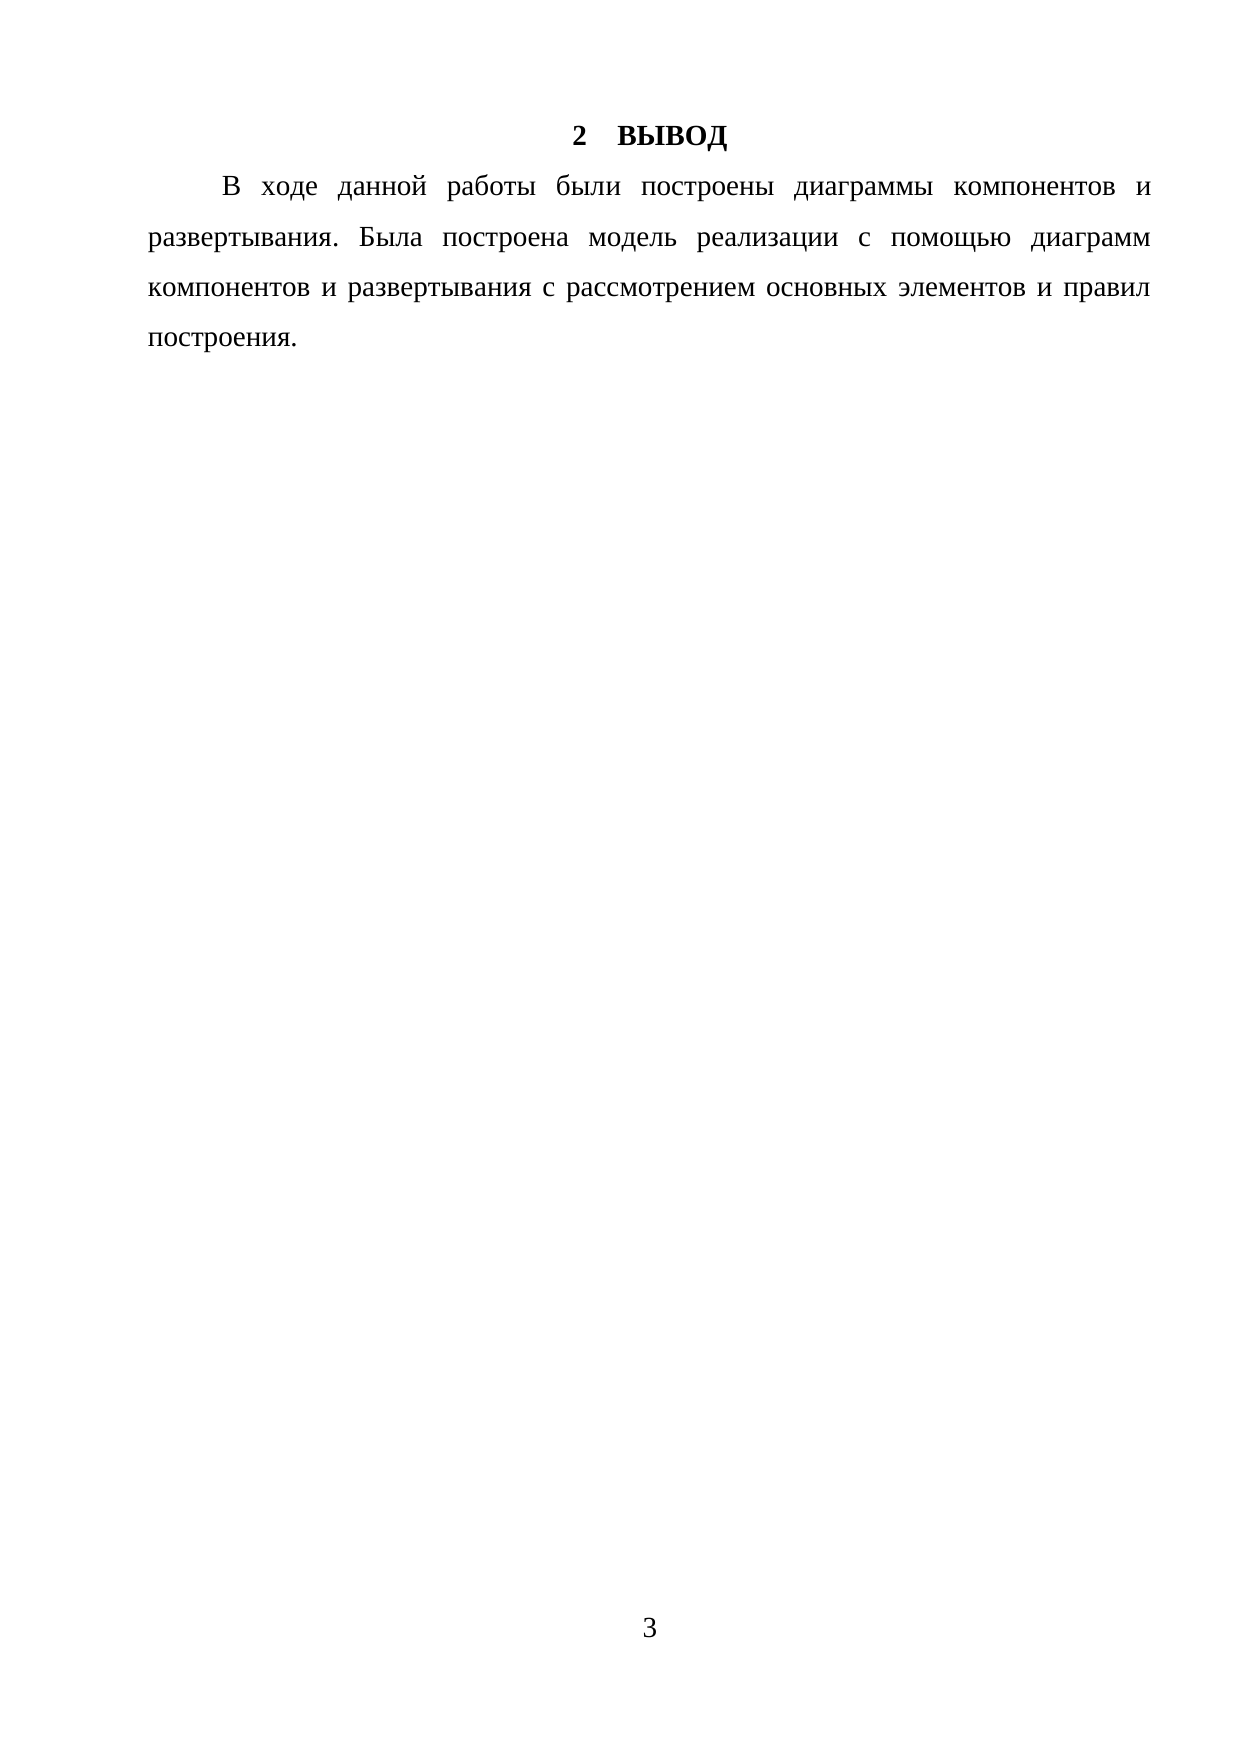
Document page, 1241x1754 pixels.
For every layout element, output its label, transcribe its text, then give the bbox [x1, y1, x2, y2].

text В ходе данной работы были построены диаграммы компонентов и развертывания. Была построена модель реализации с помощью диаграмм компонентов и развертывания с рассмотрением основных элементов и правил построения. [148, 168, 1152, 353]
subtitle ВЫВОД [148, 118, 1152, 152]
